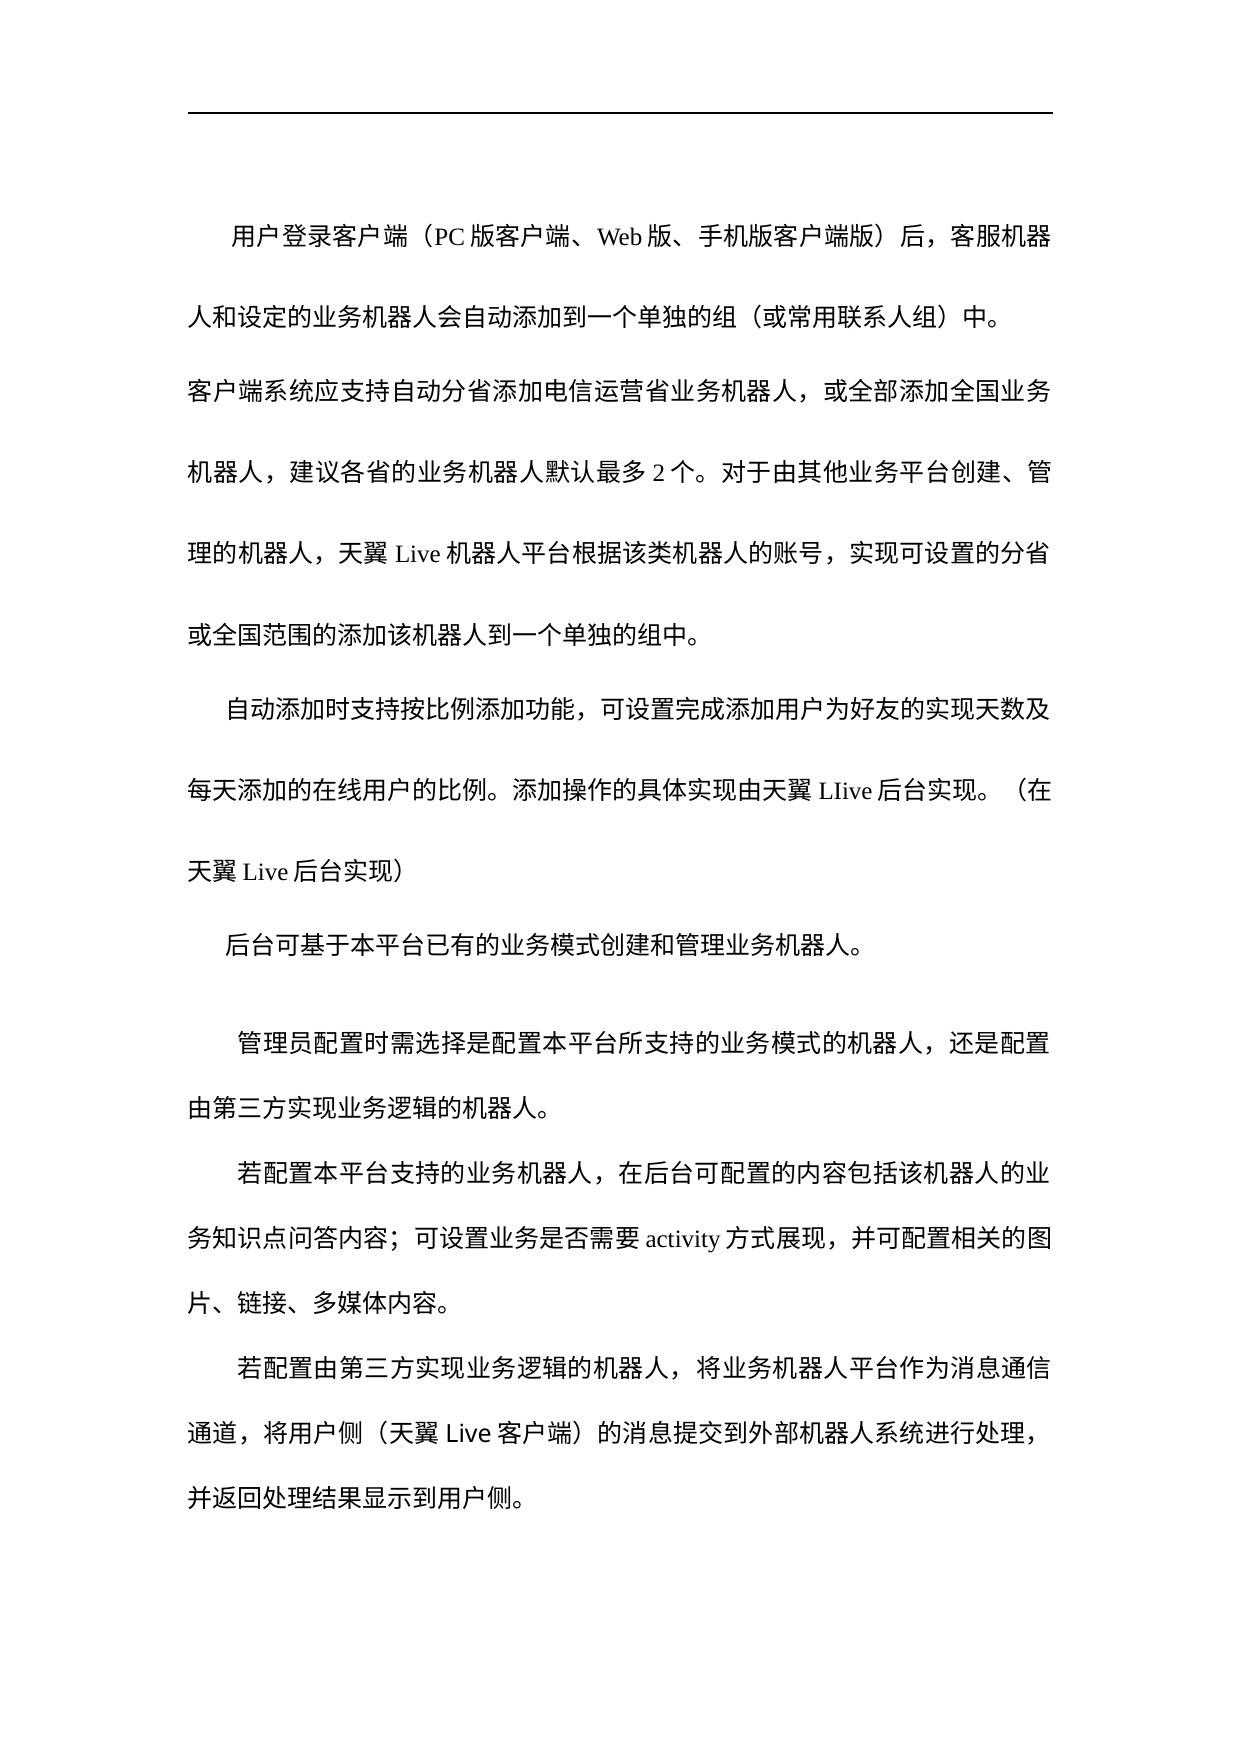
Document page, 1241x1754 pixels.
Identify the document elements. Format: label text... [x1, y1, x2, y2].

text 客户端系统应支持自动分省添加电信运营省业务机器人，或全部添加全国业务机器人，建议各省的业务机器人默认最多2个。对于由其他业务平台创建、管理的机器人，天翼Live机器人平台根据该类机器人的账号，实现可设置的分省或全国范围的添加该机器人到一个单独的组中。 [187, 357, 1053, 666]
text 后台可基于本平台已有的业务模式创建和管理业务机器人。 [187, 911, 1053, 976]
text 自动添加时支持按比例添加功能，可设置完成添加用户为好友的实现天数及每天添加的在线用户的比例。添加操作的具体实现由天翼LIive后台实现。（在天翼Live后台实现） [187, 675, 1053, 902]
text 若配置本平台支持的业务机器人，在后台可配置的内容包括该机器人的业务知识点问答内容；可设置业务是否需要activity方式展现，并可配置相关的图片、链接、多媒体内容。 [187, 1139, 1053, 1334]
text 用户登录客户端（PC版客户端、Web版、手机版客户端版）后，客服机器人和设定的业务机器人会自动添加到一个单独的组（或常用联系人组）中。 [187, 202, 1053, 348]
text 管理员配置时需选择是配置本平台所支持的业务模式的机器人，还是配置由第三方实现业务逻辑的机器人。 [187, 1009, 1053, 1139]
text 若配置由第三方实现业务逻辑的机器人，将业务机器人平台作为消息通信通道，将用户侧（天翼Live客户端）的消息提交到外部机器人系统进行处理，并返回处理结果显示到用户侧。 [187, 1334, 1053, 1529]
